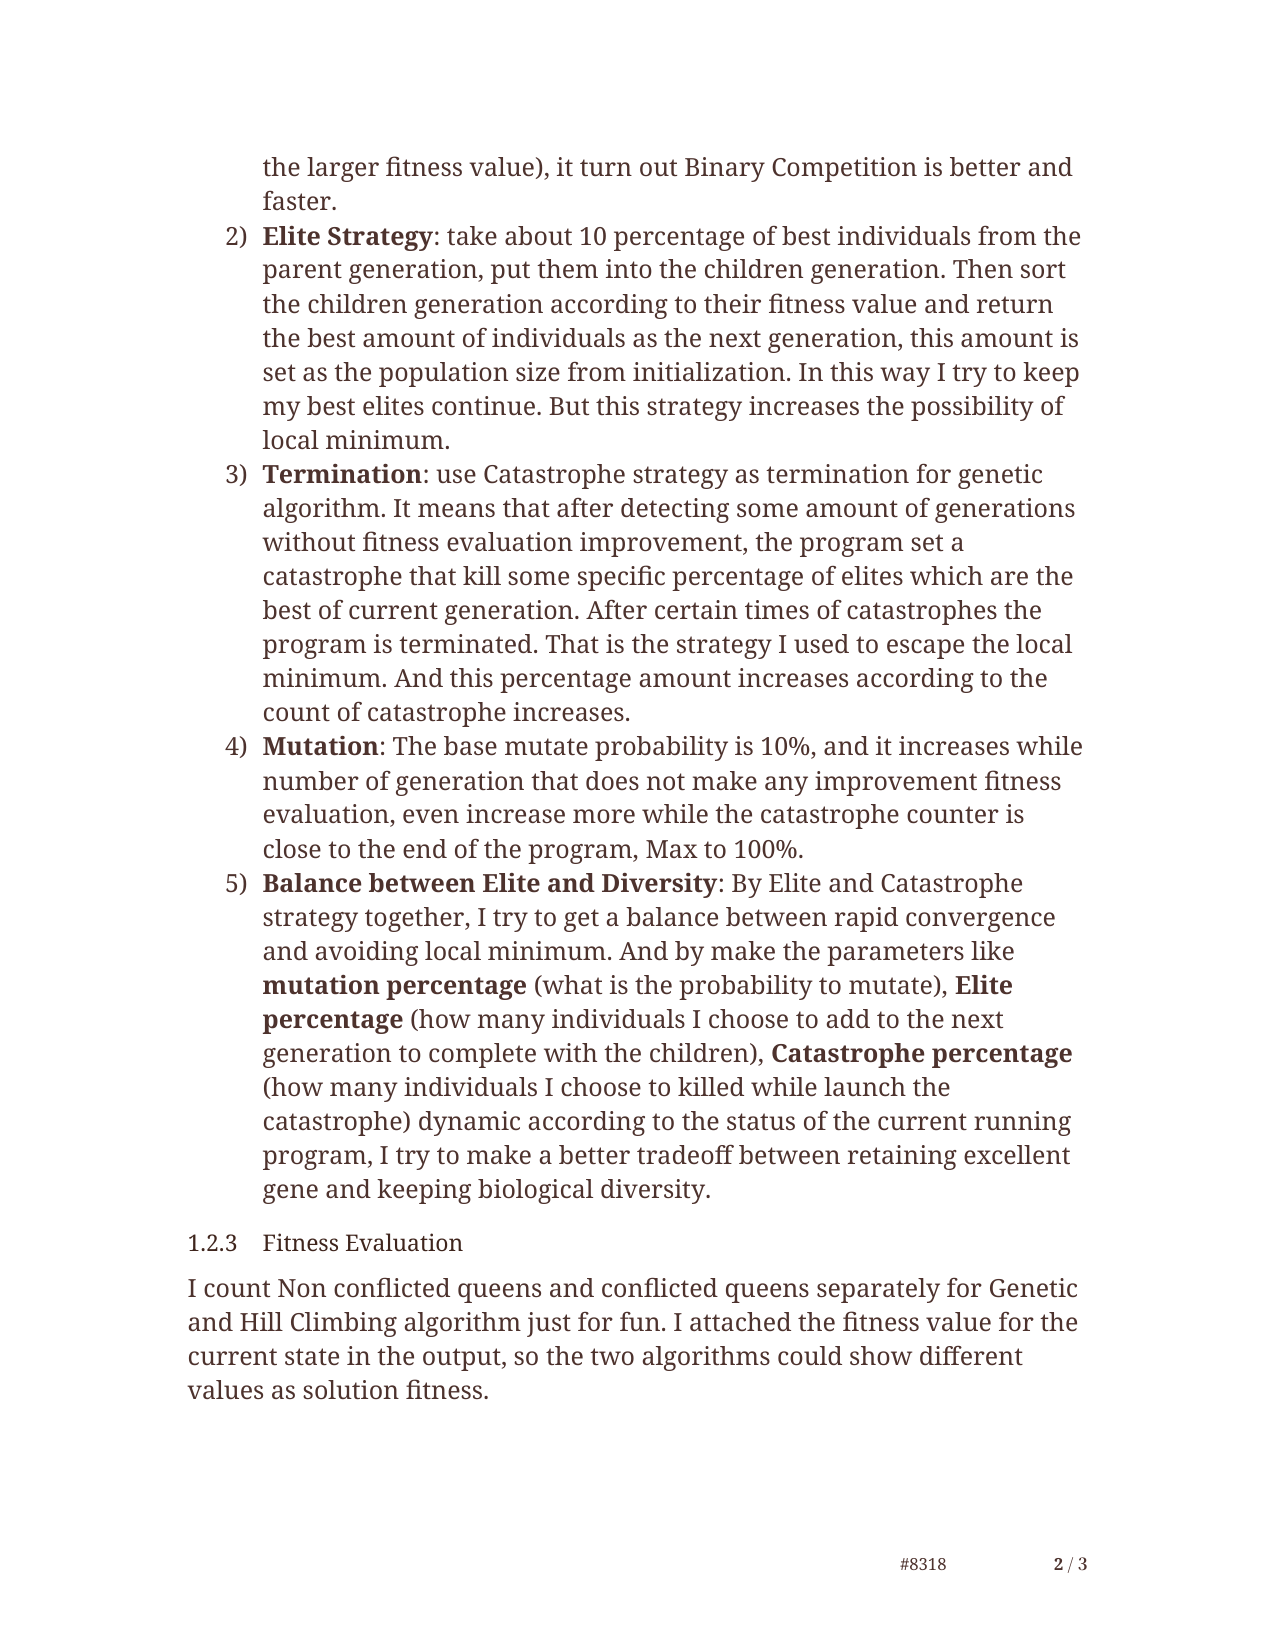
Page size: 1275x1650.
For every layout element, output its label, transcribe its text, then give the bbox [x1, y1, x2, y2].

text I count Non conflicted queens and conflicted queens separately for Genetic and Hill Climbing algorithm just for fun. I attached the fitness value for the current state in the output, so the two algorithms could show different values as solution fitness. [187, 1271, 1087, 1407]
list Termination: use Catastrophe strategy as termination for genetic algorithm. It means that after detecting some amount of generations without fitness evaluation improvement, the program set a catastrophe that kill some specific percentage of elites which are the best of current generation. After certain times of catastrophes the program is terminated. That is the strategy I used to escape the local minimum. And this percentage amount increases according to the count of catastrophe increases. [225, 457, 1087, 729]
list Balance between Elite and Diversity: By Elite and Catastrophe strategy together, I try to get a balance between rapid convergence and avoiding local minimum. And by make the parameters like mutation percentage (what is the probability to mutate), Elite percentage (how many individuals I choose to add to the next generation to complete with the children), Catastrophe percentage (how many individuals I choose to killed while launch the catastrophe) dynamic according to the status of the current running program, I try to make a better tradeoff between retaining excellent gene and keeping biological diversity. [225, 865, 1087, 1206]
list Elite Strategy: take about 10 percentage of best individuals from the parent generation, put them into the children generation. Then sort the children generation according to their fitness value and return the best amount of individuals as the next generation, this amount is set as the population size from initialization. In this way I try to keep my best elites continue. But this strategy increases the possibility of local minimum. [225, 218, 1087, 457]
subtitle Fitness Evaluation [187, 1227, 1087, 1258]
list Mutation: The base mutate probability is 10%, and it increases while number of generation that does not make any improvement fitness evaluation, even increase more while the catastrophe counter is close to the end of the program, Max to 100%. [225, 729, 1087, 865]
